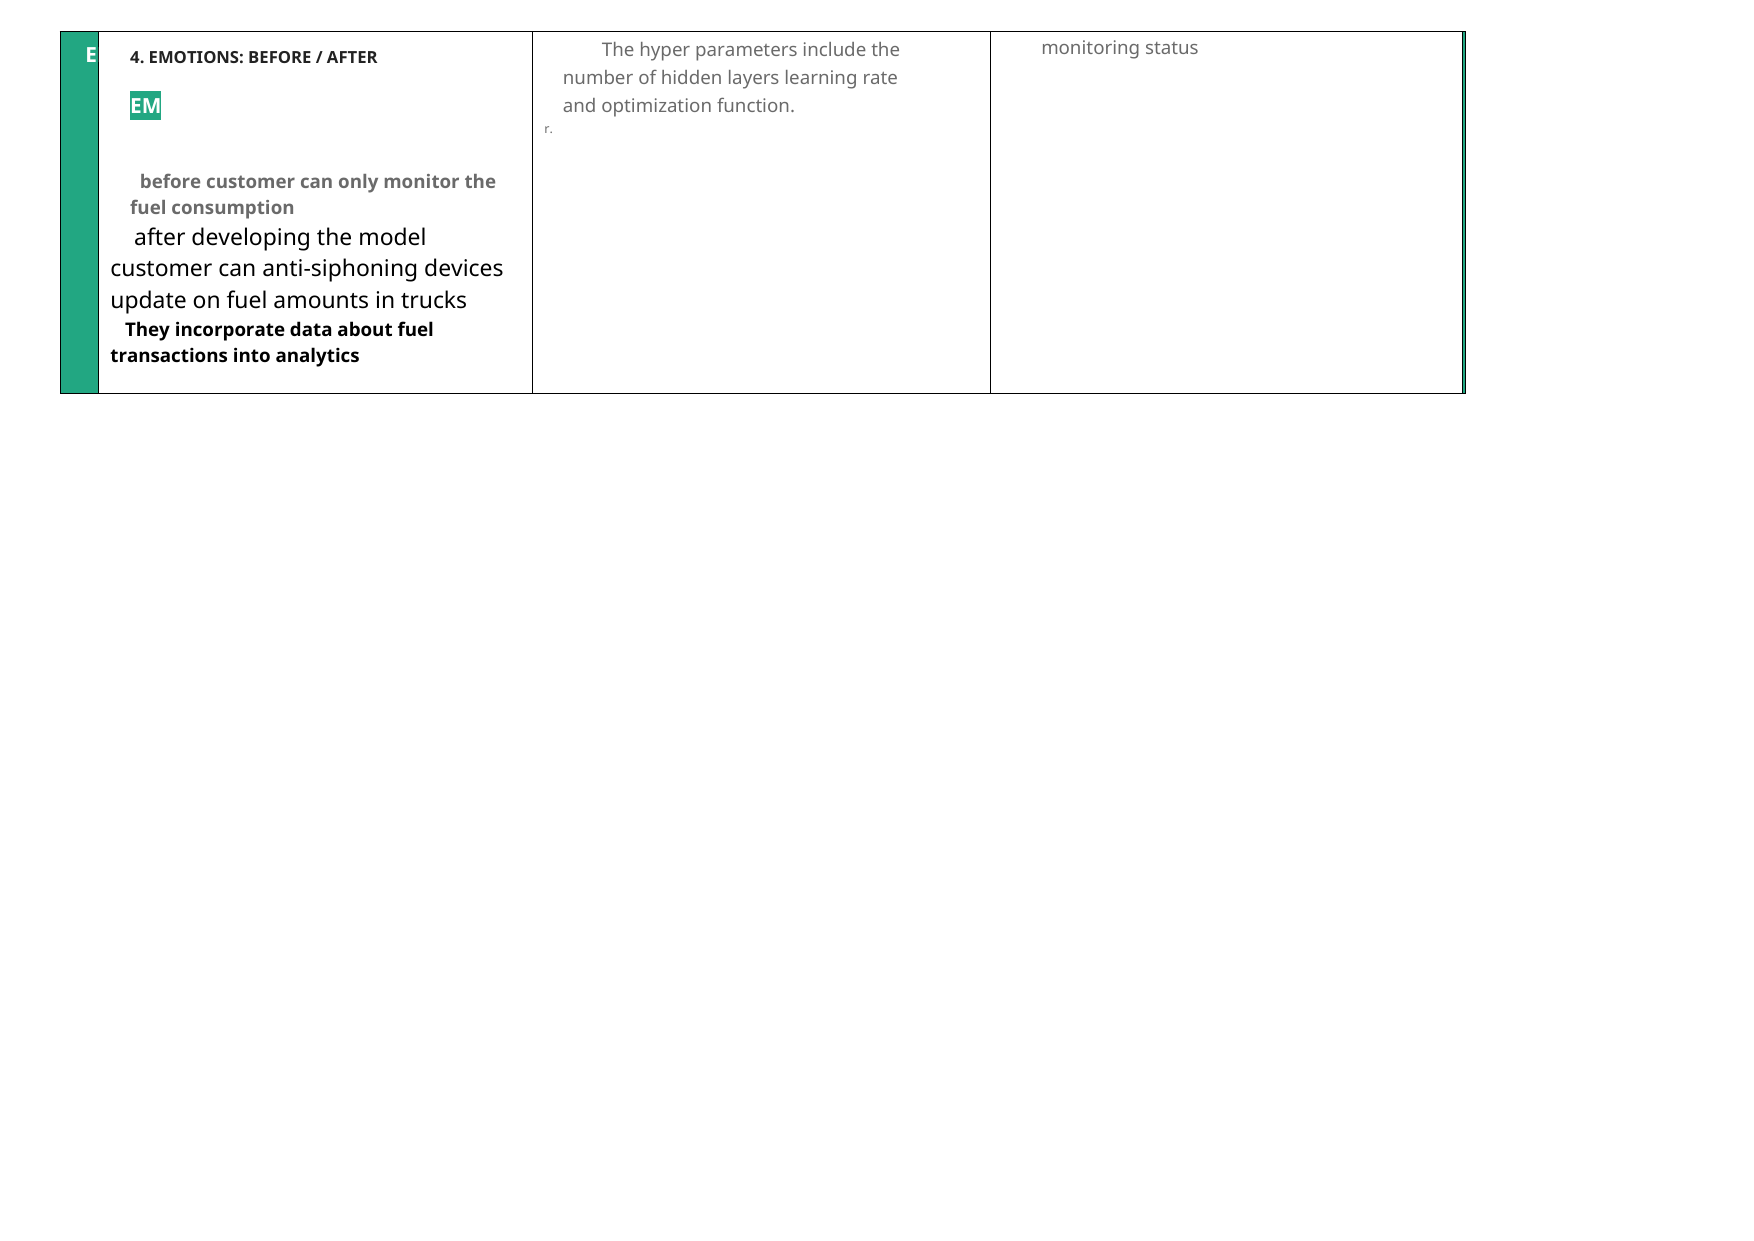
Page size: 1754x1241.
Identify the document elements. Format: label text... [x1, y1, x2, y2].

table_cell 4. EMOTIONS: BEFORE / AFTER EM before customer can only monitor the fuel consumption [99, 32, 532, 393]
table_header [61, 32, 98, 393]
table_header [533, 32, 990, 393]
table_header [991, 32, 1462, 393]
